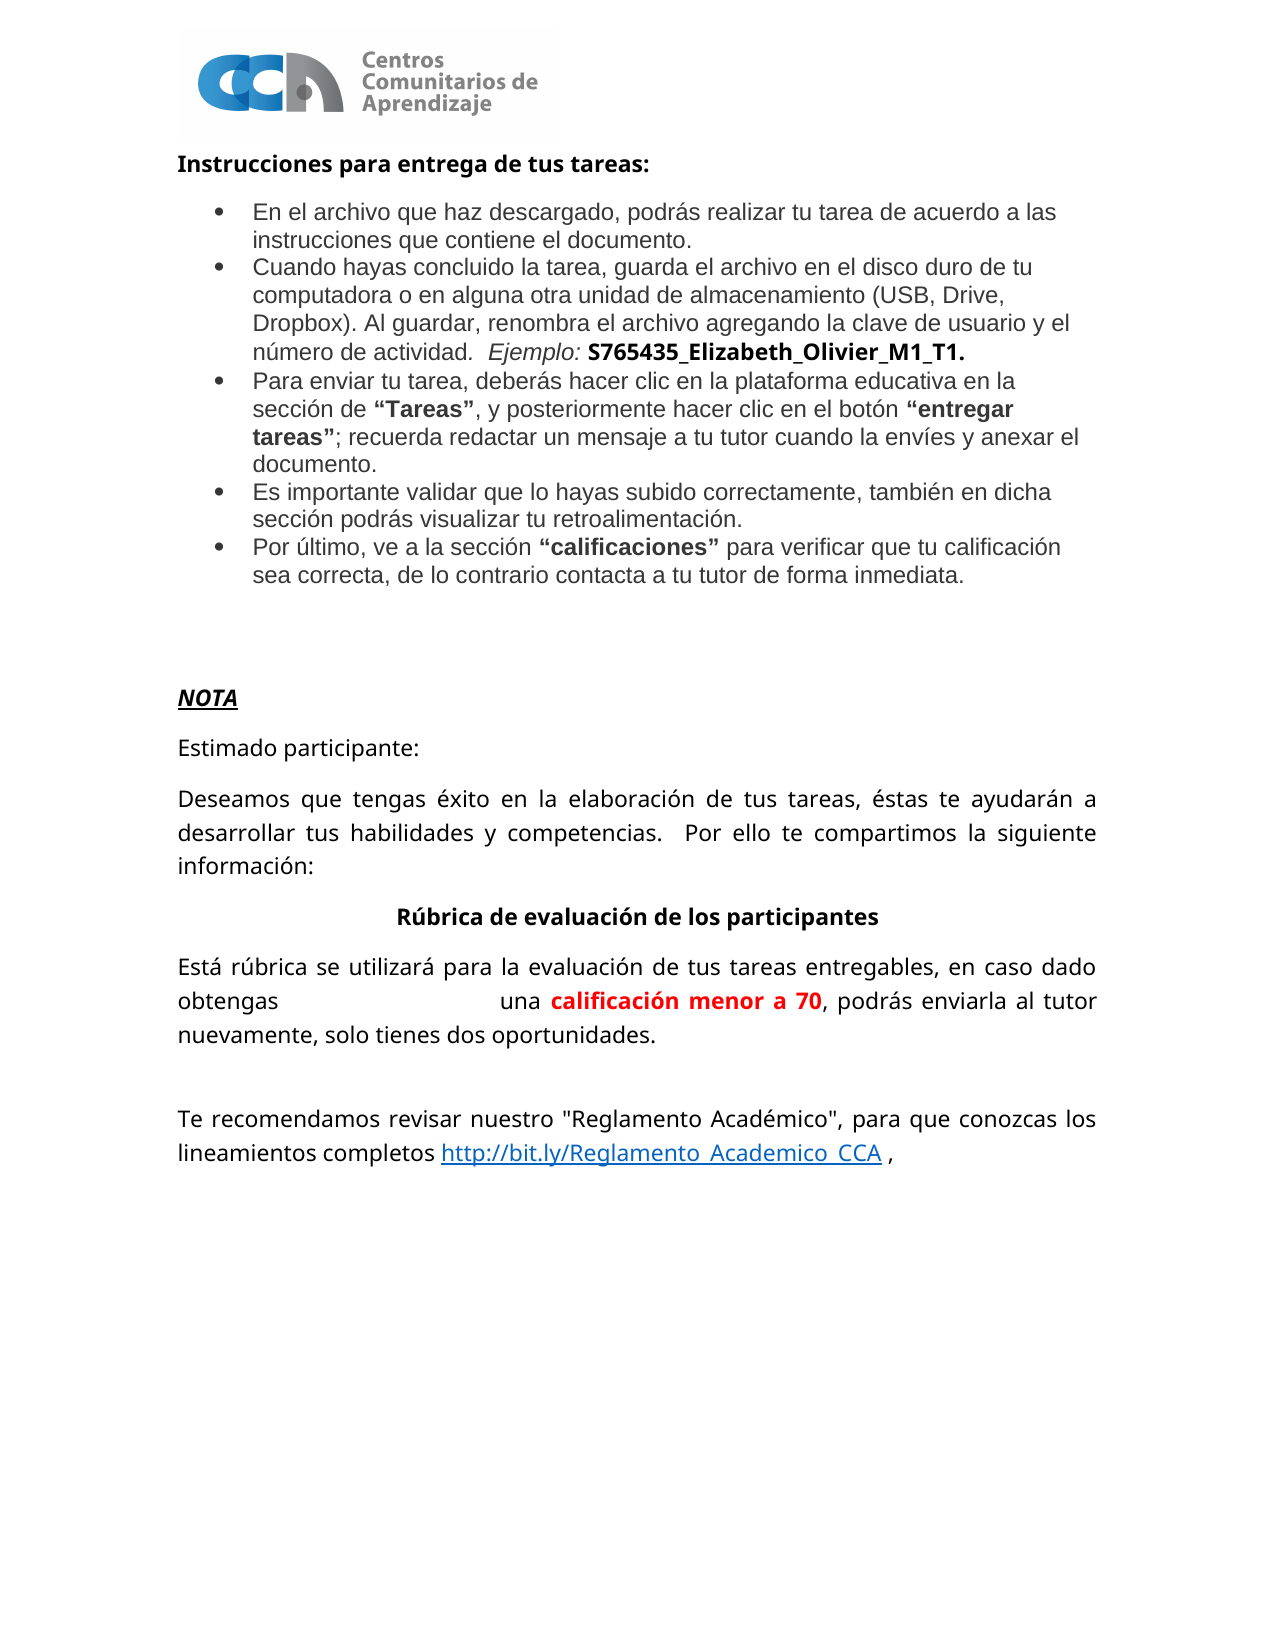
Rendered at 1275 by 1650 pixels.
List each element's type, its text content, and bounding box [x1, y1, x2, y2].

picture [178, 26, 560, 140]
text Instrucciones para entrega de tus tareas: [177, 148, 1098, 179]
text Rúbrica de evaluación de los participantes [177, 901, 1098, 932]
text Te recomendamos revisar nuestro "Reglamento Académico", para que conozcas los lineamientos completos http://bit.ly/Reglamento_Academico_CCA , [177, 1103, 1098, 1201]
text Estimado participante: [177, 732, 1098, 763]
list En el archivo que haz descargado, podrás realizar tu tarea de acuerdo a las instrucciones que contiene el documento. [215, 198, 1098, 253]
text NOTA [177, 682, 1098, 713]
text Deseamos que tengas éxito en la elaboración de tus tareas, éstas te ayudarán a desarrollar tus habilidades y competencias. Por ello te compartimos la siguiente información: [177, 783, 1098, 881]
list Por último, ve a la sección “calificaciones” para verificar que tu calificación sea correcta, de lo contrario contacta a tu tutor de forma inmediata. [215, 533, 1098, 588]
list Cuando hayas concluido la tarea, guarda el archivo en el disco duro de tu computadora o en alguna otra unidad de almacenamiento (USB, Drive, Dropbox). Al guardar, renombra el archivo agregando la clave de usuario y el número de actividad. Ejemplo: S765435_Elizabeth_Olivier_M1_T1. [215, 253, 1098, 367]
list Es importante validar que lo hayas subido correctamente, también en dicha sección podrás visualizar tu retroalimentación. [215, 478, 1098, 533]
list Para enviar tu tarea, deberás hacer clic en la plataforma educativa en la sección de “Tareas”, y posteriormente hacer clic en el botón “entregar tareas”; recuerda redactar un mensaje a tu tutor cuando la envíes y anexar el documento. [215, 367, 1098, 478]
text Está rúbrica se utilizará para la evaluación de tus tareas entregables, en caso dado obtengas una calificación menor a 70, podrás enviarla al tutor nuevamente, solo tienes dos oportunidades. [177, 951, 1098, 1083]
